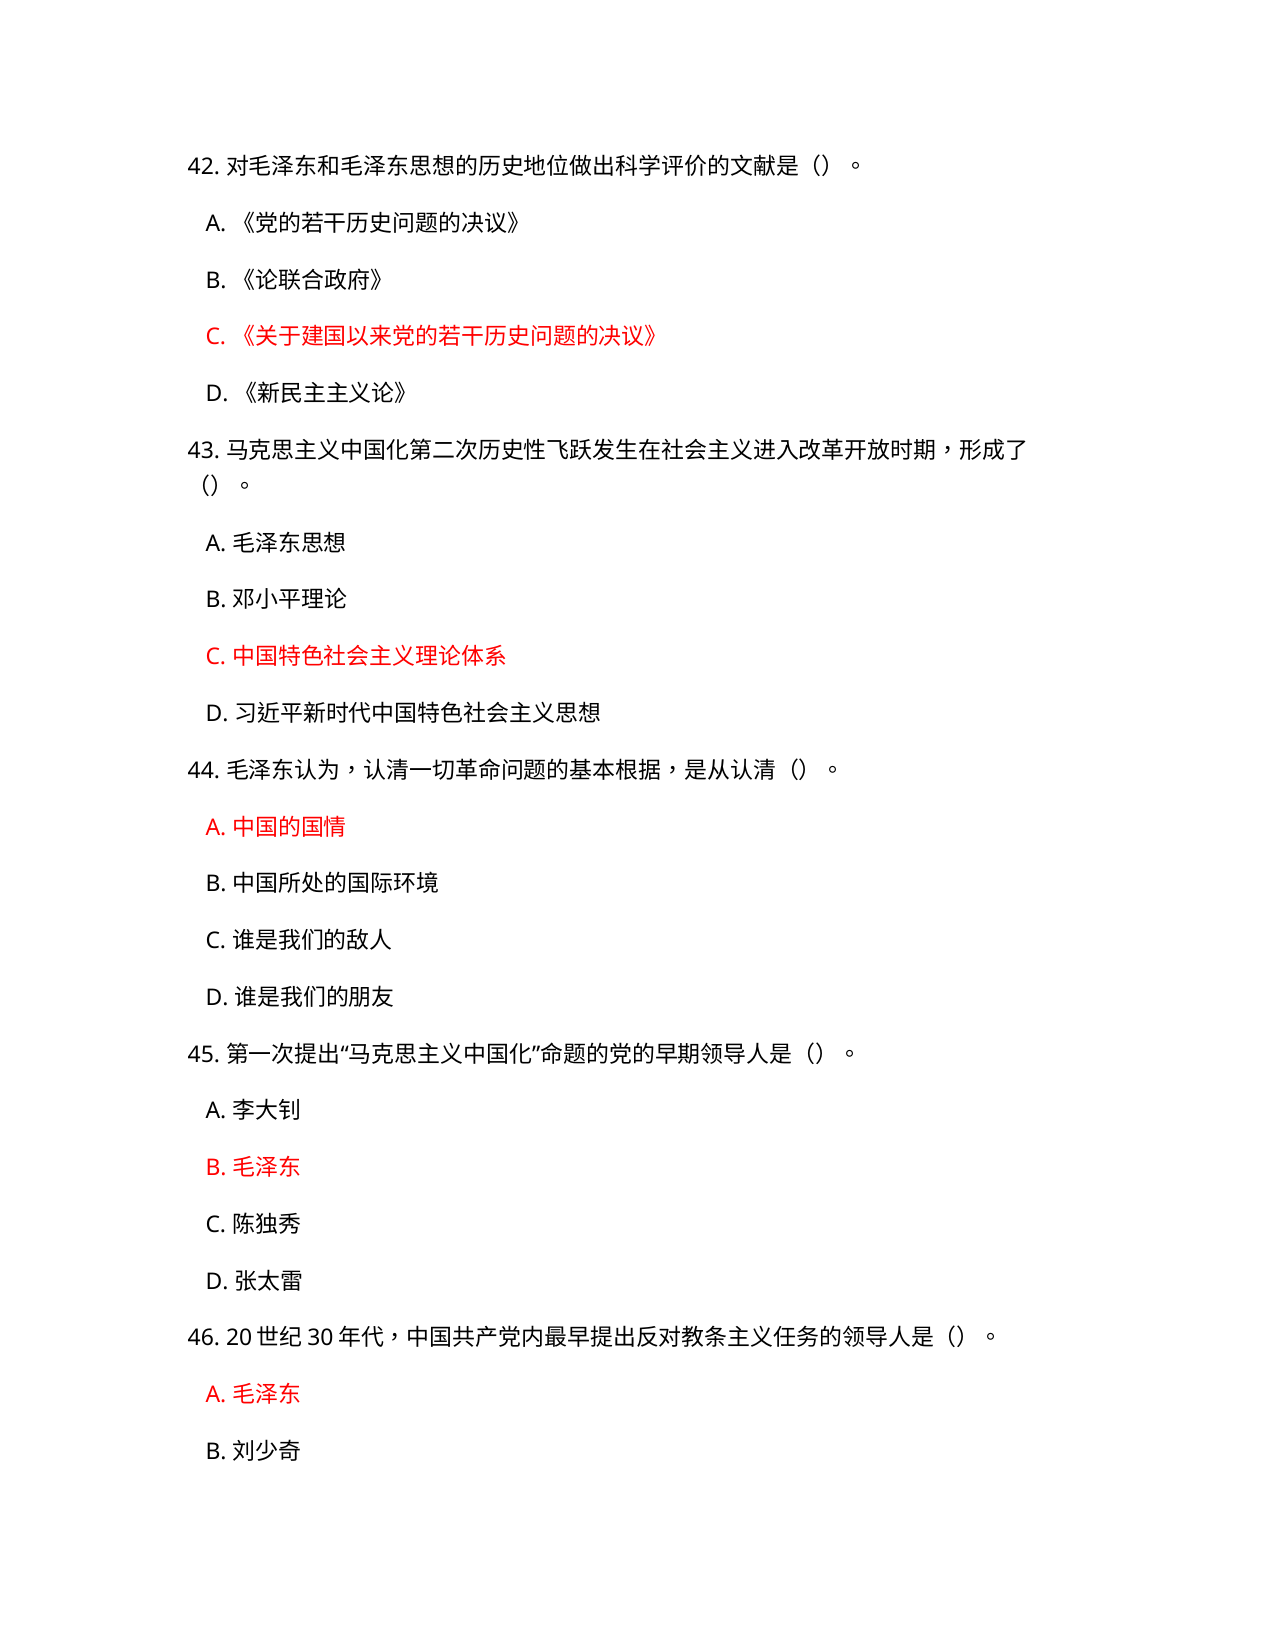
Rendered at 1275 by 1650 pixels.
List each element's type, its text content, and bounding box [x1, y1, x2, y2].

text D. 《新民主主义论》 [187, 377, 1087, 408]
text 46. 20世纪30年代，中国共产党内最早提出反对教条主义任务的领导人是（）。 [187, 1321, 1087, 1353]
text D. 张太雷 [187, 1264, 1087, 1296]
text 43. 马克思主义中国化第二次历史性飞跃发生在社会主义进入改革开放时期，形成了（）。 [187, 434, 1087, 501]
text 42. 对毛泽东和毛泽东思想的历史地位做出科学评价的文献是（）。 [187, 150, 1087, 181]
text 44. 毛泽东认为，认清一切革命问题的基本根据，是从认清（）。 [187, 754, 1087, 785]
text A. 毛泽东思想 [187, 527, 1087, 558]
text C. 谁是我们的敌人 [187, 924, 1087, 955]
text A. 《党的若干历史问题的决议》 [187, 207, 1087, 238]
text B. 中国所处的国际环境 [187, 867, 1087, 898]
text A. 毛泽东 [187, 1378, 1087, 1409]
text C. 陈独秀 [187, 1208, 1087, 1239]
text A. 李大钊 [187, 1094, 1087, 1126]
text B. 毛泽东 [187, 1151, 1087, 1182]
text B. 刘少奇 [187, 1435, 1087, 1466]
text B. 《论联合政府》 [187, 263, 1087, 295]
text D. 谁是我们的朋友 [187, 981, 1087, 1012]
text A. 中国的国情 [187, 810, 1087, 842]
text D. 习近平新时代中国特色社会主义思想 [187, 697, 1087, 728]
text C. 《关于建国以来党的若干历史问题的决议》 [187, 320, 1087, 352]
text 45. 第一次提出“马克思主义中国化”命题的党的早期领导人是（）。 [187, 1037, 1087, 1069]
text C. 中国特色社会主义理论体系 [187, 640, 1087, 671]
text B. 邓小平理论 [187, 583, 1087, 614]
